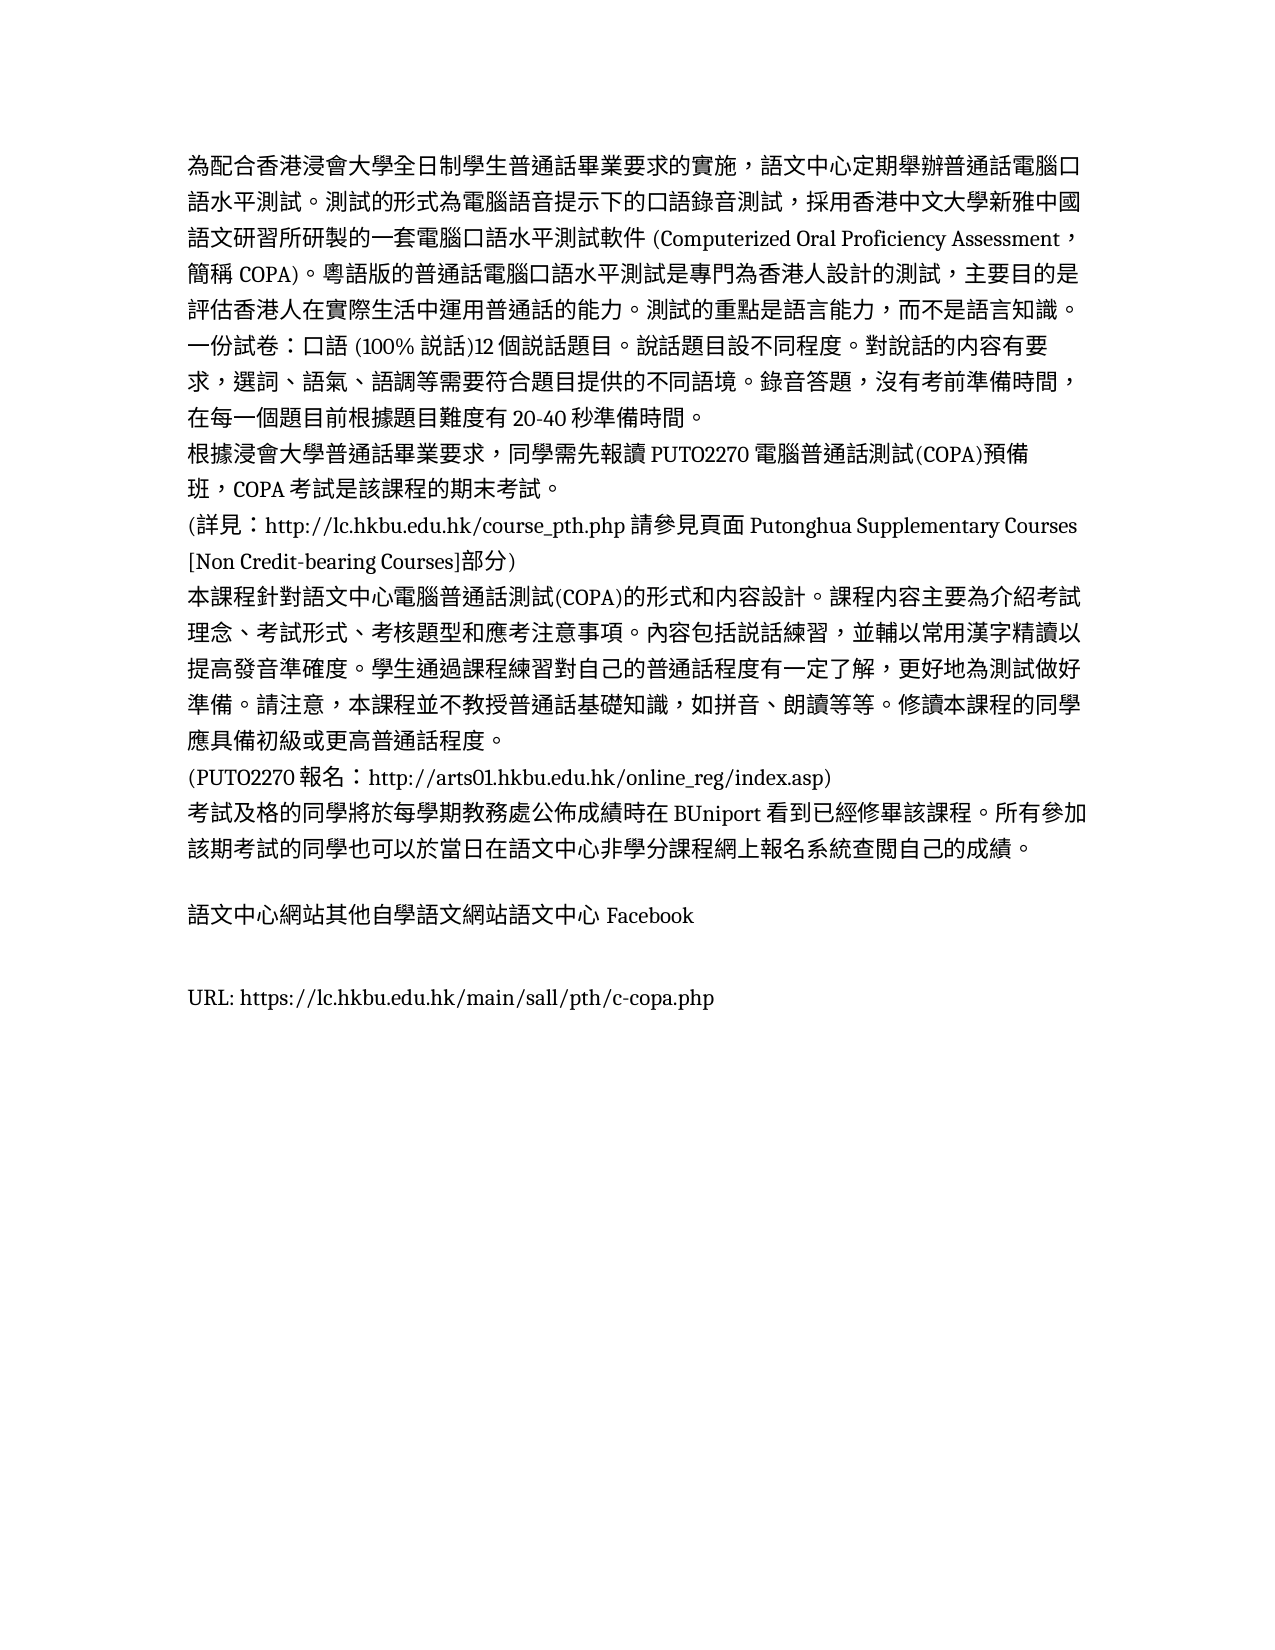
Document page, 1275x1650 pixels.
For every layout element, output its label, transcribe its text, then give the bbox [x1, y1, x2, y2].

text 為配合香港浸會大學全日制學生普通話畢業要求的實施，語文中心定期舉辦普通話電腦口語水平測試。測試的形式為電腦語音提示下的口語錄音測試，採用香港中文大學新雅中國語文研習所研製的一套電腦口語水平測試軟件 (Computerized Oral Proficiency Assessment，簡稱 COPA)。粵語版的普通話電腦口語水平測試是專門為香港人設計的測試，主要目的是評估香港人在實際生活中運用普通話的能力。測試的重點是語言能力，而不是語言知識。 一份試卷：口語 (100% 説話)12個説話題目。說話題目設不同程度。對說話的内容有要求，選詞、語氣、語調等需要符合題目提供的不同語境。錄音答題，沒有考前準備時間，在每一個題目前根據題目難度有20-40秒準備時間。 根據浸會大學普通話畢業要求，同學需先報讀PUTO2270 電腦普通話測試(COPA)預備班，COPA考試是該課程的期末考試。 (詳見：http://lc.hkbu.edu.hk/course_pth.php請參見頁面Putonghua Supplementary Courses [Non Credit-bearing Courses]部分) 本課程針對語文中心電腦普通話測試(COPA)的形式和内容設計。課程内容主要為介紹考試理念、考試形式、考核題型和應考注意事項。內容包括説話練習，並輔以常用漢字精讀以提高發音準確度。學生通過課程練習對自己的普通話程度有一定了解，更好地為測試做好準備。請注意，本課程並不教授普通話基礎知識，如拼音、朗讀等等。修讀本課程的同學應具備初級或更高普通話程度。 (PUTO2270報名：http://arts01.hkbu.edu.hk/online_reg/index.asp) 考試及格的同學將於每學期教務處公佈成績時在BUniport 看到已經修畢該課程。所有參加該期考試的同學也可以於當日在語文中心非學分課程網上報名系統查閲自己的成績。 語文中心網站其他自學語文網站語文中心 Facebook [187, 150, 1087, 960]
text URL: https://lc.hkbu.edu.hk/main/sall/pth/c-copa.php [187, 985, 1087, 1042]
